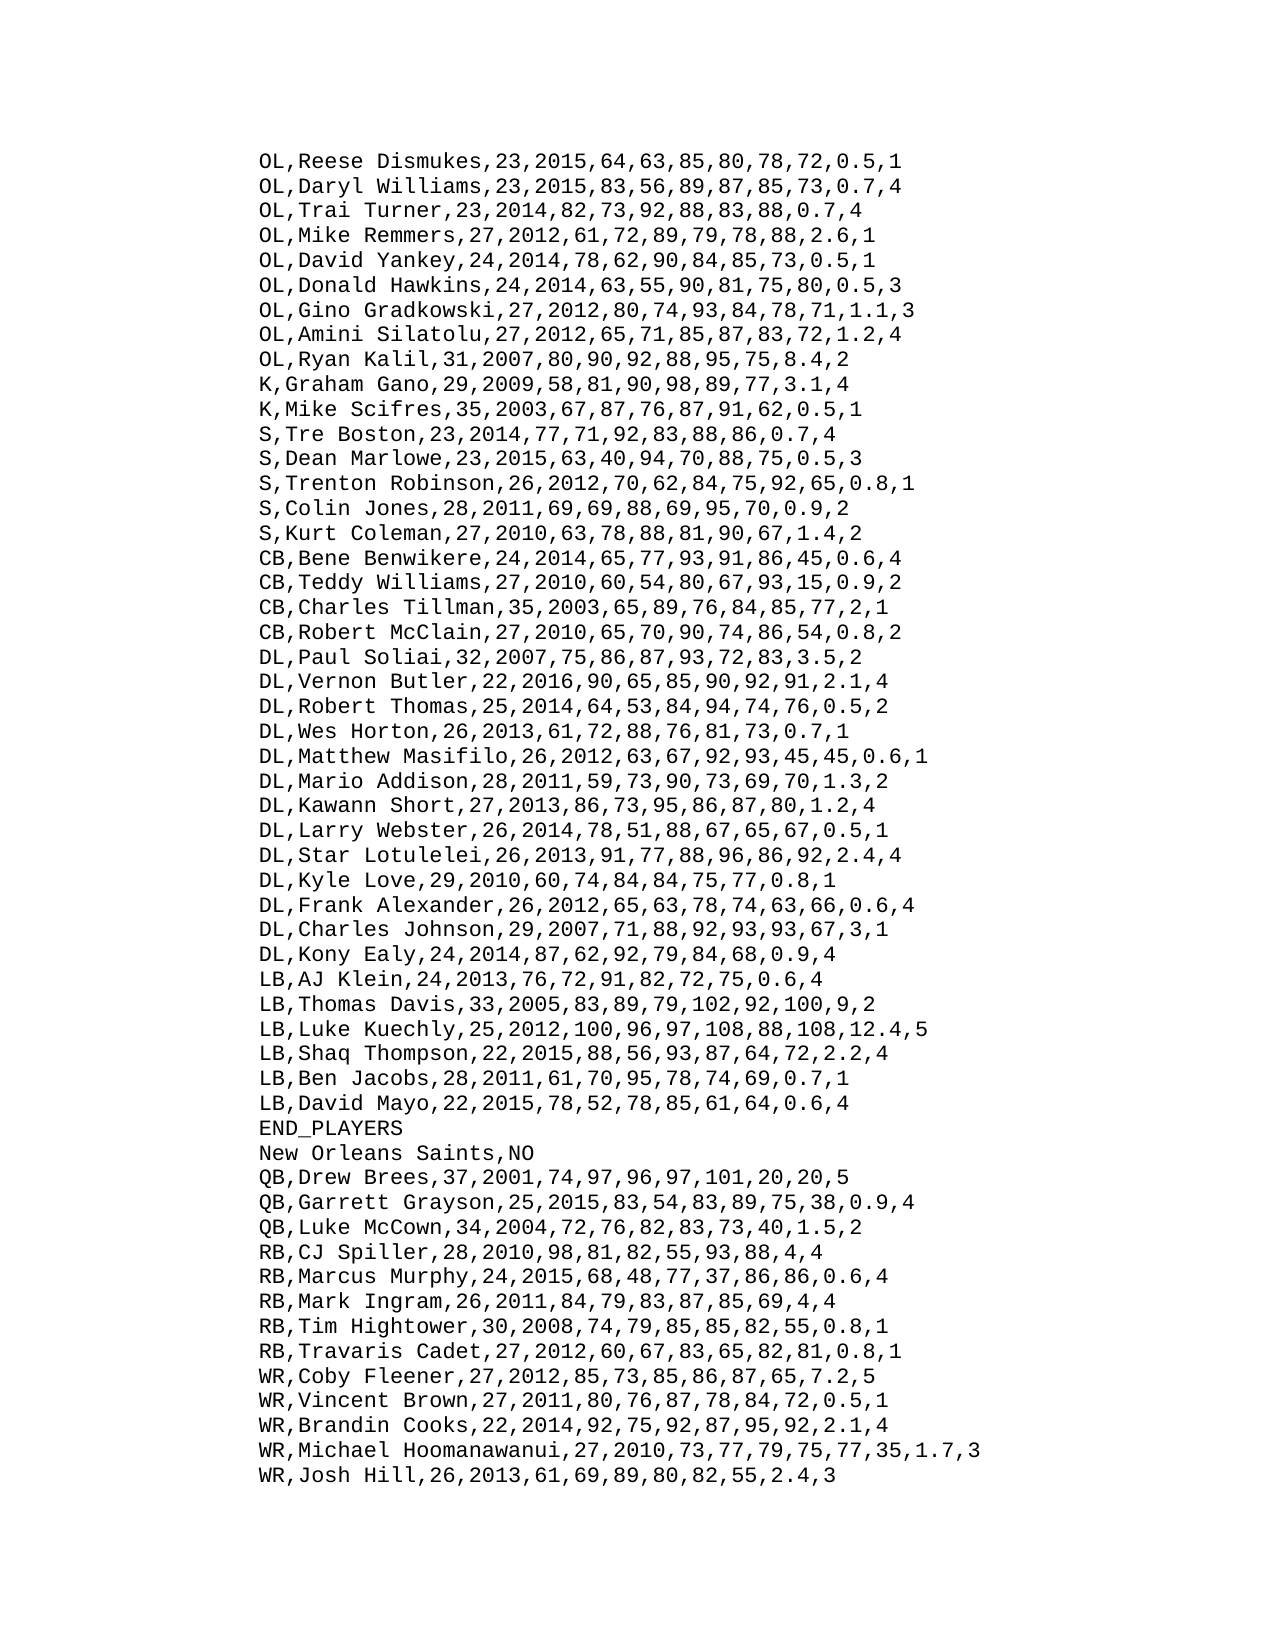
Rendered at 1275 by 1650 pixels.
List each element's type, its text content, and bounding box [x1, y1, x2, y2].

text LB,Shaq Thompson,22,2015,88,56,93,87,64,72,2.2,4 [258, 1042, 1016, 1067]
text LB,Luke Kuechly,25,2012,100,96,97,108,88,108,12.4,5 [258, 1018, 1016, 1042]
text CB,Teddy Williams,27,2010,60,54,80,67,93,15,0.9,2 [258, 571, 1016, 596]
text RB,Tim Hightower,30,2008,74,79,85,85,82,55,0.8,1 [258, 1315, 1016, 1340]
text New Orleans Saints,NO [258, 1142, 1016, 1166]
text S,Colin Jones,28,2011,69,69,88,69,95,70,0.9,2 [258, 497, 1016, 522]
text END_PLAYERS [258, 1117, 1016, 1142]
text WR,Josh Hill,26,2013,61,69,89,80,82,55,2.4,3 [258, 1464, 1016, 1489]
text CB,Robert McClain,27,2010,65,70,90,74,86,54,0.8,2 [258, 621, 1016, 646]
text LB,David Mayo,22,2015,78,52,78,85,61,64,0.6,4 [258, 1092, 1016, 1117]
text DL,Vernon Butler,22,2016,90,65,85,90,92,91,2.1,4 [258, 671, 1016, 695]
text K,Mike Scifres,35,2003,67,87,76,87,91,62,0.5,1 [258, 398, 1016, 423]
text RB,Marcus Murphy,24,2015,68,48,77,37,86,86,0.6,4 [258, 1266, 1016, 1290]
text OL,Mike Remmers,27,2012,61,72,89,79,78,88,2.6,1 [258, 224, 1016, 249]
text DL,Star Lotulelei,26,2013,91,77,88,96,86,92,2.4,4 [258, 844, 1016, 869]
text WR,Brandin Cooks,22,2014,92,75,92,87,95,92,2.1,4 [258, 1414, 1016, 1439]
text LB,Ben Jacobs,28,2011,61,70,95,78,74,69,0.7,1 [258, 1067, 1016, 1092]
text QB,Drew Brees,37,2001,74,97,96,97,101,20,20,5 [258, 1166, 1016, 1191]
text QB,Garrett Grayson,25,2015,83,54,83,89,75,38,0.9,4 [258, 1191, 1016, 1216]
text OL,Trai Turner,23,2014,82,73,92,88,83,88,0.7,4 [258, 199, 1016, 224]
text DL,Frank Alexander,26,2012,65,63,78,74,63,66,0.6,4 [258, 894, 1016, 918]
text OL,Reese Dismukes,23,2015,64,63,85,80,78,72,0.5,1 [258, 150, 1016, 175]
text K,Graham Gano,29,2009,58,81,90,98,89,77,3.1,4 [258, 373, 1016, 398]
text WR,Michael Hoomanawanui,27,2010,73,77,79,75,77,35,1.7,3 [258, 1439, 1016, 1464]
text DL,Robert Thomas,25,2014,64,53,84,94,74,76,0.5,2 [258, 695, 1016, 720]
text DL,Charles Johnson,29,2007,71,88,92,93,93,67,3,1 [258, 918, 1016, 943]
text OL,Ryan Kalil,31,2007,80,90,92,88,95,75,8.4,2 [258, 348, 1016, 373]
text S,Trenton Robinson,26,2012,70,62,84,75,92,65,0.8,1 [258, 472, 1016, 497]
text QB,Luke McCown,34,2004,72,76,82,83,73,40,1.5,2 [258, 1216, 1016, 1241]
text CB,Charles Tillman,35,2003,65,89,76,84,85,77,2,1 [258, 596, 1016, 621]
text WR,Coby Fleener,27,2012,85,73,85,86,87,65,7.2,5 [258, 1365, 1016, 1389]
text OL,Gino Gradkowski,27,2012,80,74,93,84,78,71,1.1,3 [258, 299, 1016, 323]
text S,Dean Marlowe,23,2015,63,40,94,70,88,75,0.5,3 [258, 447, 1016, 472]
text OL,David Yankey,24,2014,78,62,90,84,85,73,0.5,1 [258, 249, 1016, 274]
text DL,Kawann Short,27,2013,86,73,95,86,87,80,1.2,4 [258, 794, 1016, 819]
text OL,Daryl Williams,23,2015,83,56,89,87,85,73,0.7,4 [258, 175, 1016, 199]
text OL,Donald Hawkins,24,2014,63,55,90,81,75,80,0.5,3 [258, 274, 1016, 299]
text RB,Mark Ingram,26,2011,84,79,83,87,85,69,4,4 [258, 1290, 1016, 1315]
text S,Kurt Coleman,27,2010,63,78,88,81,90,67,1.4,2 [258, 522, 1016, 547]
text DL,Larry Webster,26,2014,78,51,88,67,65,67,0.5,1 [258, 819, 1016, 844]
text WR,Vincent Brown,27,2011,80,76,87,78,84,72,0.5,1 [258, 1389, 1016, 1414]
text DL,Kony Ealy,24,2014,87,62,92,79,84,68,0.9,4 [258, 943, 1016, 968]
text OL,Amini Silatolu,27,2012,65,71,85,87,83,72,1.2,4 [258, 323, 1016, 348]
text DL,Kyle Love,29,2010,60,74,84,84,75,77,0.8,1 [258, 869, 1016, 894]
text DL,Paul Soliai,32,2007,75,86,87,93,72,83,3.5,2 [258, 646, 1016, 671]
text RB,Travaris Cadet,27,2012,60,67,83,65,82,81,0.8,1 [258, 1340, 1016, 1365]
text DL,Mario Addison,28,2011,59,73,90,73,69,70,1.3,2 [258, 770, 1016, 794]
text CB,Bene Benwikere,24,2014,65,77,93,91,86,45,0.6,4 [258, 547, 1016, 571]
text DL,Wes Horton,26,2013,61,72,88,76,81,73,0.7,1 [258, 720, 1016, 745]
text S,Tre Boston,23,2014,77,71,92,83,88,86,0.7,4 [258, 423, 1016, 447]
text RB,CJ Spiller,28,2010,98,81,82,55,93,88,4,4 [258, 1241, 1016, 1266]
text LB,Thomas Davis,33,2005,83,89,79,102,92,100,9,2 [258, 993, 1016, 1018]
text DL,Matthew Masifilo,26,2012,63,67,92,93,45,45,0.6,1 [258, 745, 1016, 770]
text LB,AJ Klein,24,2013,76,72,91,82,72,75,0.6,4 [258, 968, 1016, 993]
